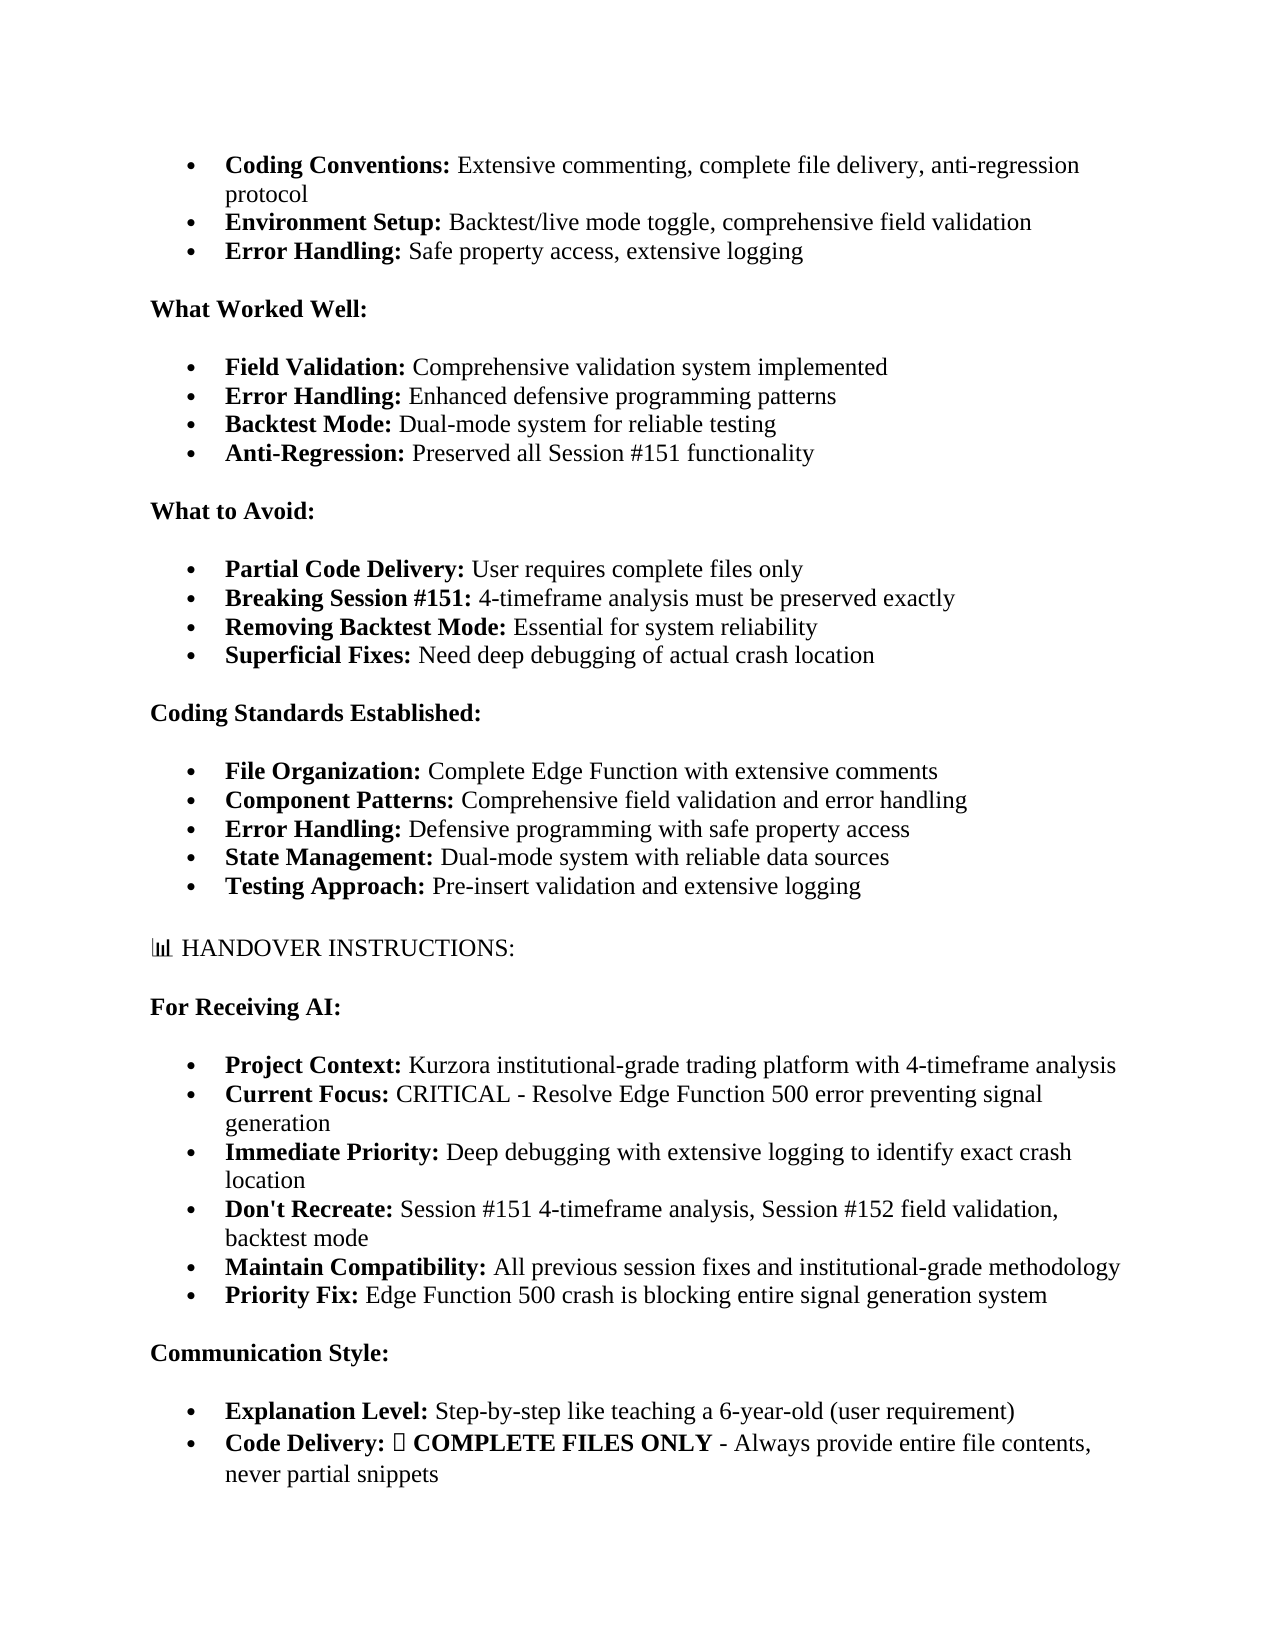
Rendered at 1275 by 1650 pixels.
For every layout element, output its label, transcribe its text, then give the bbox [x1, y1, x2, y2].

list Error Handling: Defensive programming with safe property access [187, 814, 1125, 842]
text 📊 HANDOVER INSTRUCTIONS: [150, 929, 1125, 963]
list Immediate Priority: Deep debugging with extensive logging to identify exact crash location [187, 1137, 1125, 1194]
list Error Handling: Safe property access, extensive logging [187, 236, 1125, 265]
list Removing Backtest Mode: Essential for system reliability [187, 612, 1125, 640]
list Error Handling: Enhanced defensive programming patterns [187, 381, 1125, 409]
list Testing Approach: Pre-insert validation and extensive logging [187, 871, 1125, 900]
list Maintain Compatibility: All previous session fixes and institutional-grade methodology [187, 1252, 1125, 1280]
text What to Avoid: [150, 496, 1125, 525]
list Partial Code Delivery: User requires complete files only [187, 554, 1125, 583]
list Component Patterns: Comprehensive field validation and error handling [187, 785, 1125, 814]
list Current Focus: CRITICAL - Resolve Edge Function 500 error preventing signal generation [187, 1079, 1125, 1137]
list Superficial Fixes: Need deep debugging of actual crash location [187, 640, 1125, 669]
list Breaking Session #151: 4-timeframe analysis must be preserved exactly [187, 583, 1125, 612]
list State Management: Dual-mode system with reliable data sources [187, 842, 1125, 871]
text For Receiving AI: [150, 992, 1125, 1021]
list Priority Fix: Edge Function 500 crash is blocking entire signal generation system [187, 1280, 1125, 1309]
list Code Delivery: 🚨 COMPLETE FILES ONLY - Always provide entire file contents, never partial snippets [187, 1425, 1125, 1488]
list Backtest Mode: Dual-mode system for reliable testing [187, 409, 1125, 438]
text Coding Standards Established: [150, 698, 1125, 727]
text Communication Style: [150, 1338, 1125, 1367]
text What Worked Well: [150, 294, 1125, 323]
list Don't Recreate: Session #151 4-timeframe analysis, Session #152 field validation, backtest mode [187, 1194, 1125, 1252]
list Anti-Regression: Preserved all Session #151 functionality [187, 438, 1125, 467]
list Project Context: Kurzora institutional-grade trading platform with 4-timeframe analysis [187, 1050, 1125, 1079]
list Explanation Level: Step-by-step like teaching a 6-year-old (user requirement) [187, 1396, 1125, 1425]
list Coding Conventions: Extensive commenting, complete file delivery, anti-regression protocol [187, 150, 1125, 207]
list Environment Setup: Backtest/live mode toggle, comprehensive field validation [187, 207, 1125, 236]
list Field Validation: Comprehensive validation system implemented [187, 352, 1125, 381]
list File Organization: Complete Edge Function with extensive comments [187, 756, 1125, 785]
